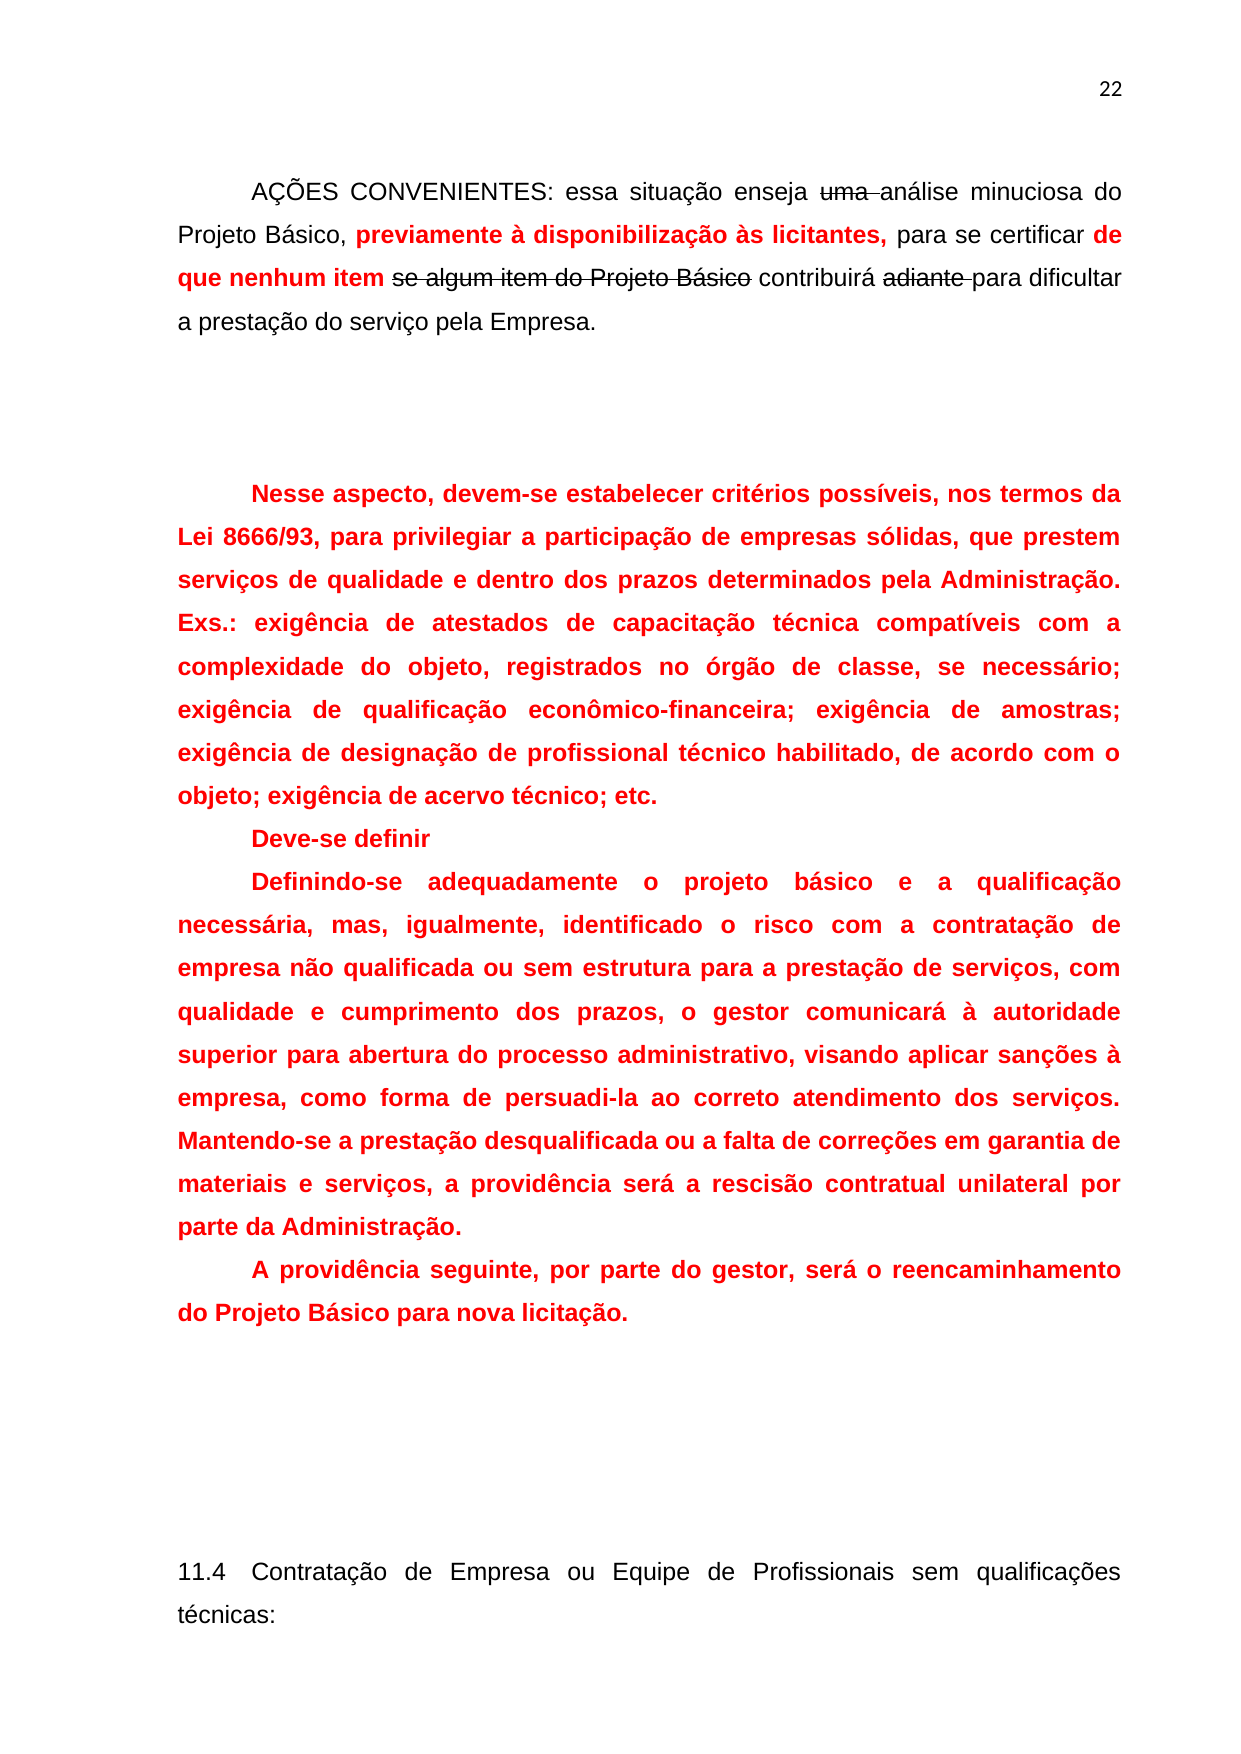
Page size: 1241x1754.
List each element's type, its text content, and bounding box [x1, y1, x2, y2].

list AÇÕES CONVENIENTES: essa situação enseja uma análise minuciosa do Projeto Básico, previamente à disponibilização às licitantes, para se certificar de que nenhum item se algum item do Projeto Básico contribuirá adiante para dificultar a prestação do serviço pela Empresa. [177, 177, 1122, 335]
list 11.4 Contratação de Empresa ou Equipe de Profissionais sem qualificações técnicas: [177, 1557, 1122, 1629]
list A providência seguinte, por parte do gestor, será o reencaminhamento do Projeto Básico para nova licitação. [177, 1255, 1122, 1327]
list Deve-se definir [177, 824, 1122, 853]
list Nesse aspecto, devem-se estabelecer critérios possíveis, nos termos da Lei 8666/93, para privilegiar a participação de empresas sólidas, que prestem serviços de qualidade e dentro dos prazos determinados pela Administração. Exs.: exigência de atestados de capacitação técnica compatíveis com a complexidade do objeto, registrados no órgão de classe, se necessário; exigência de qualificação econômico-financeira; exigência de amostras; exigência de designação de profissional técnico habilitado, de acordo com o objeto; exigência de acervo técnico; etc. [177, 479, 1122, 810]
list Definindo-se adequadamente o projeto básico e a qualificação necessária, mas, igualmente, identificado o risco com a contratação de empresa não qualificada ou sem estrutura para a prestação de serviços, com qualidade e cumprimento dos prazos, o gestor comunicará à autoridade superior para abertura do processo administrativo, visando aplicar sanções à empresa, como forma de persuadi-la ao correto atendimento dos serviços. Mantendo-se a prestação desqualificada ou a falta de correções em garantia de materiais e serviços, a providência será a rescisão contratual unilateral por parte da Administração. [177, 867, 1122, 1241]
